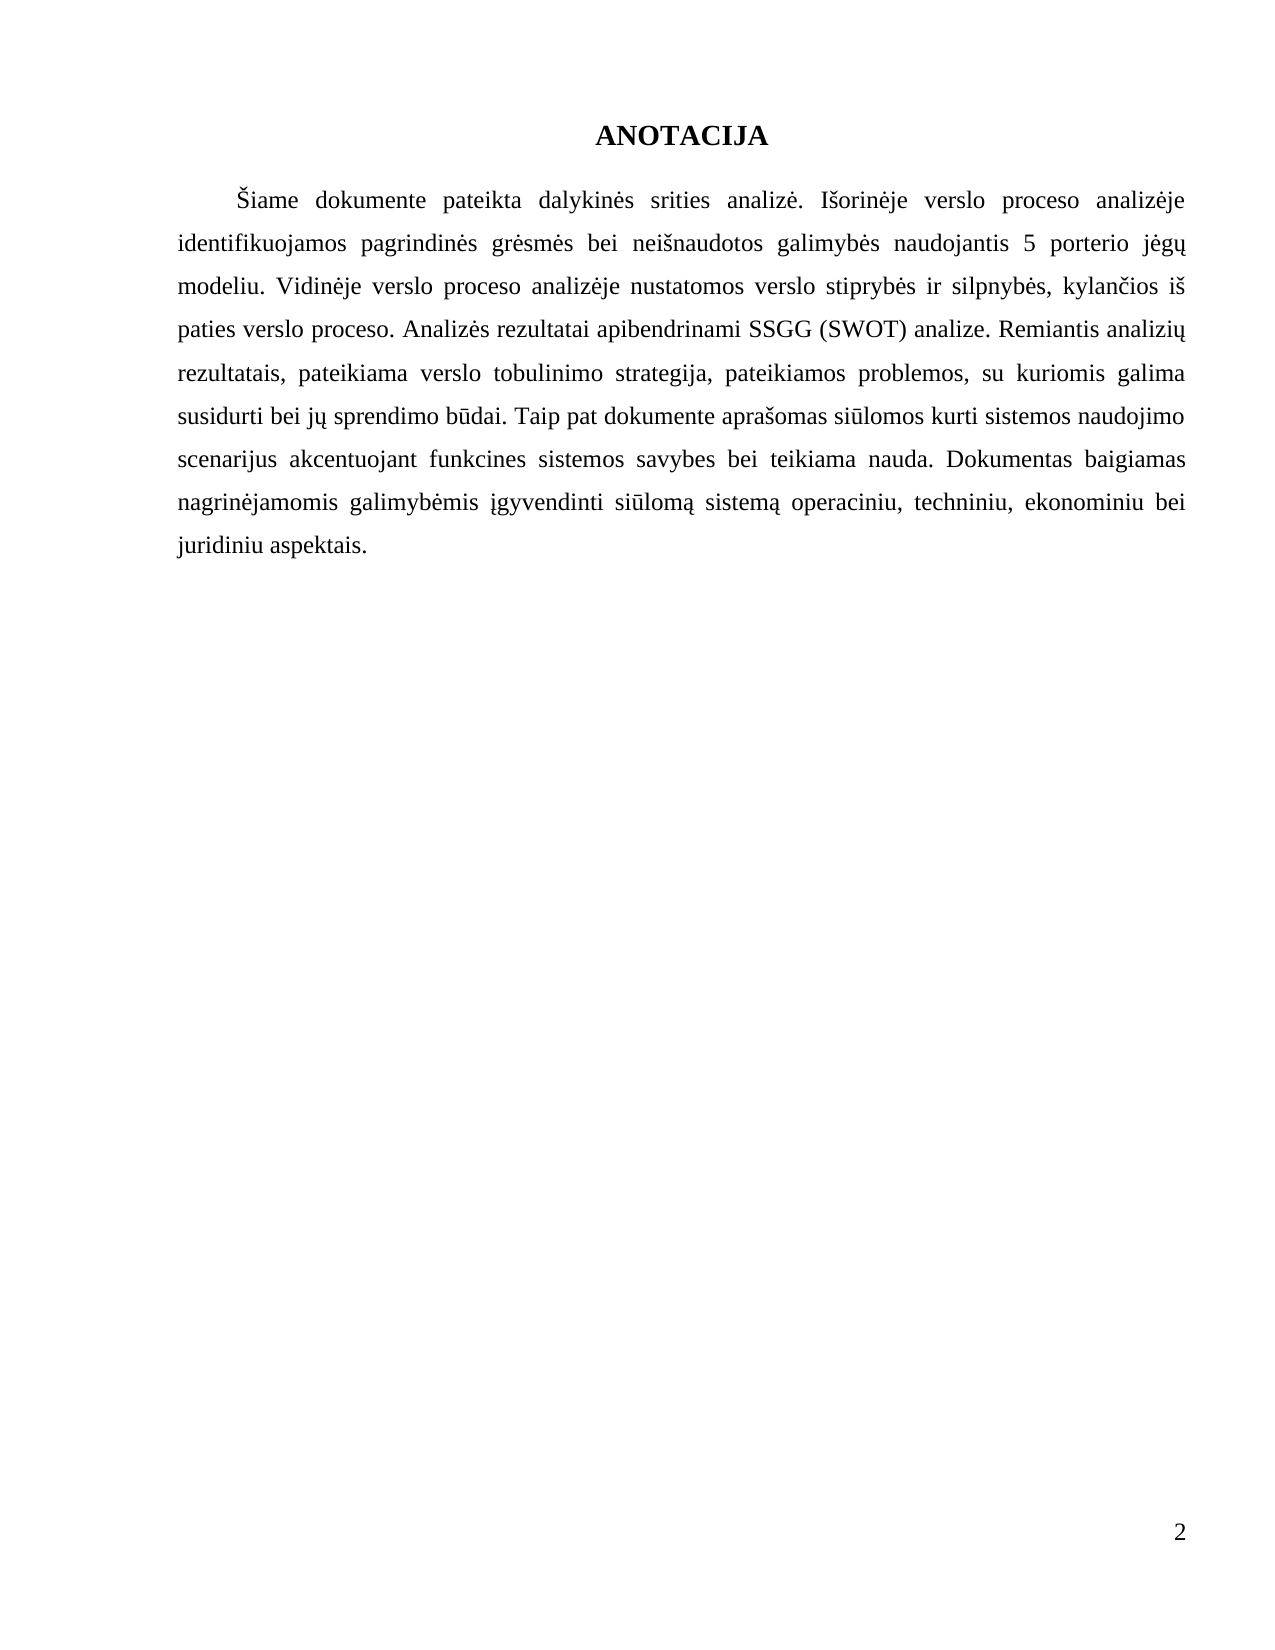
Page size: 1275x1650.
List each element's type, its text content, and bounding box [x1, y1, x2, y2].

text Anotacija [177, 118, 1186, 152]
text Šiame dokumente pateikta dalykinės srities analizė. Išorinėje verslo proceso analizėje identifikuojamos pagrindinės grėsmės bei neišnaudotos galimybės naudojantis 5 porterio jėgų modeliu. Vidinėje verslo proceso analizėje nustatomos verslo stiprybės ir silpnybės, kylančios iš paties verslo proceso. Analizės rezultatai apibendrinami SSGG (SWOT) analize. Remiantis analizių rezultatais, pateikiama verslo tobulinimo strategija, pateikiamos problemos, su kuriomis galima susidurti bei jų sprendimo būdai. Taip pat dokumente aprašomas siūlomos kurti sistemos naudojimo scenarijus akcentuojant funkcines sistemos savybes bei teikiama nauda. Dokumentas baigiamas nagrinėjamomis galimybėmis įgyvendinti siūlomą sistemą operaciniu, techniniu, ekonominiu bei juridiniu aspektais. [177, 185, 1186, 559]
